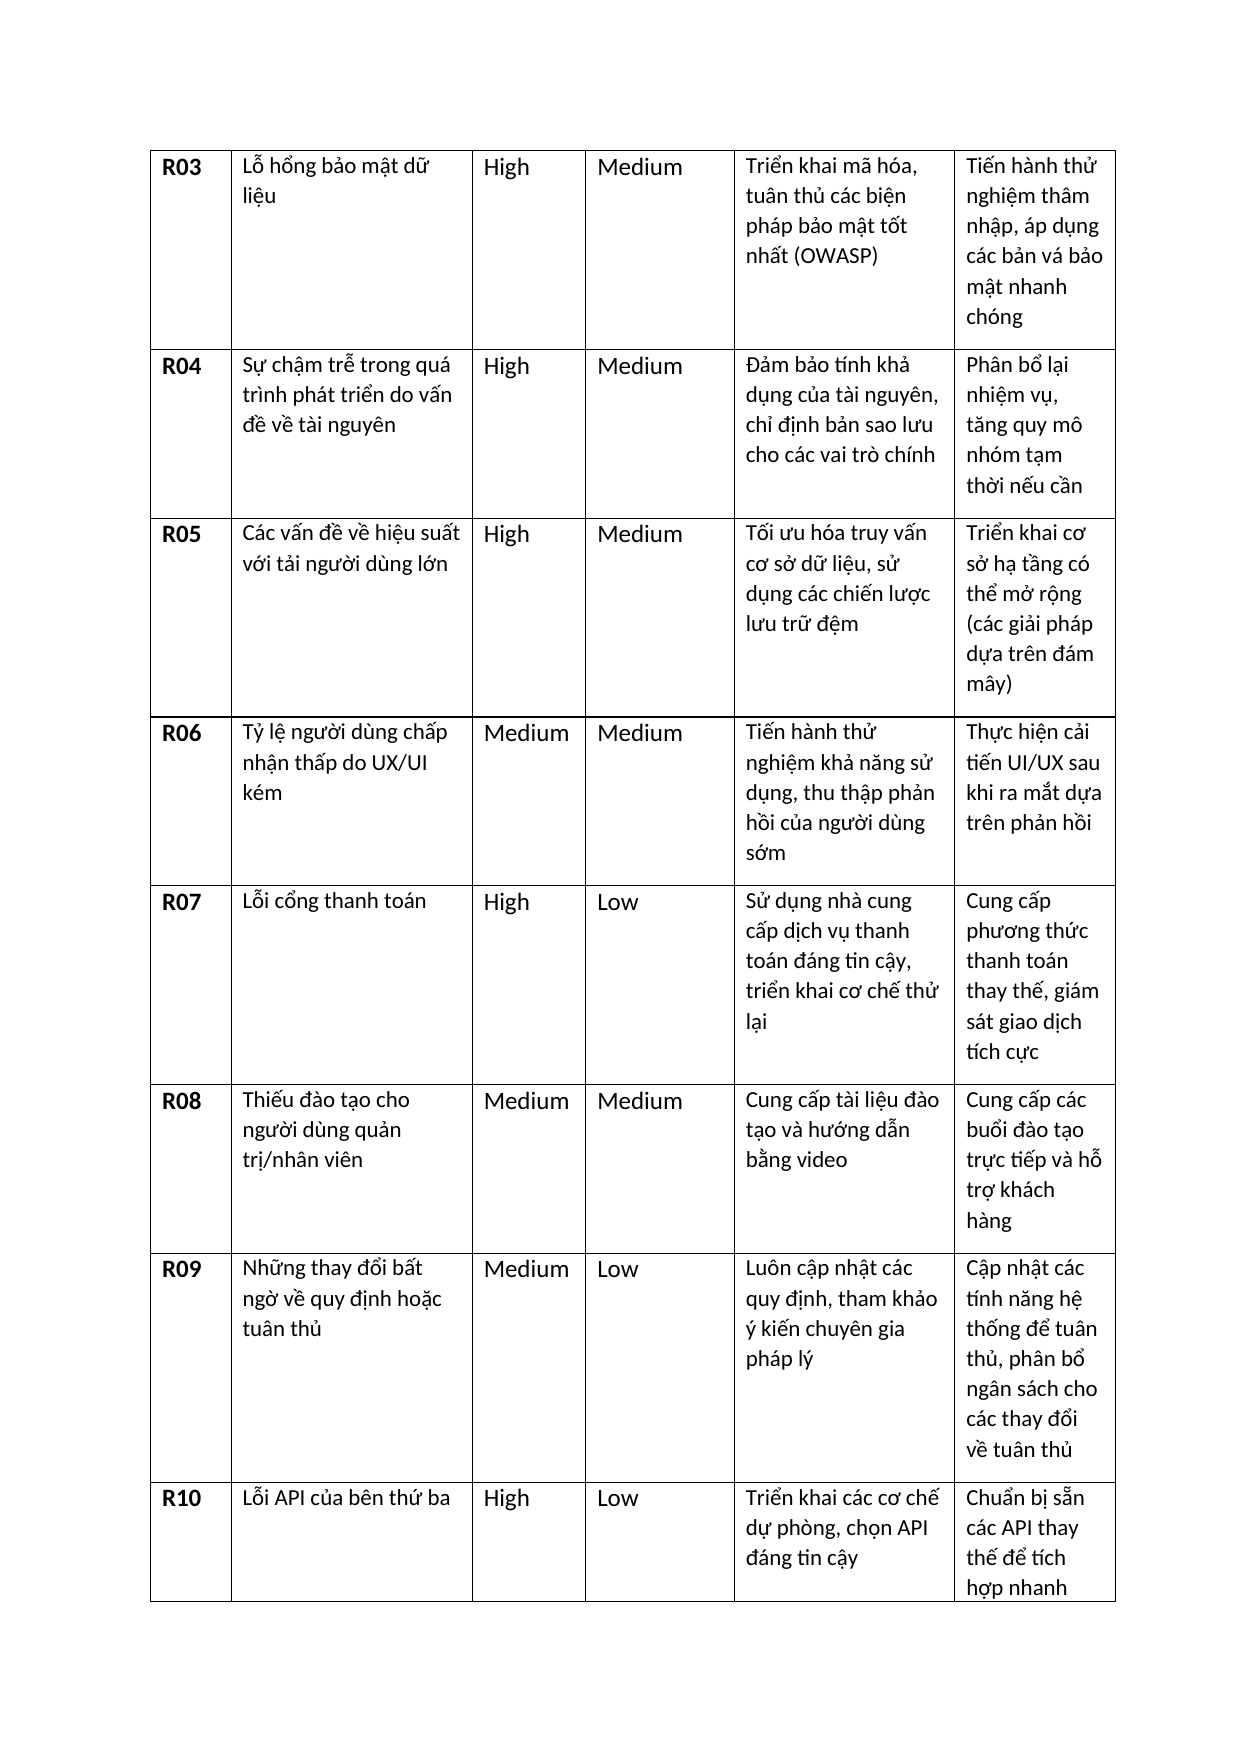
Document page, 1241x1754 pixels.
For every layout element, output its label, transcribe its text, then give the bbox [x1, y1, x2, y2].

table_cell R07 [151, 886, 231, 1084]
table_cell Thiếu đào tạo cho người dùng quản trị/nhân viên [232, 1085, 472, 1252]
table_cell Cập nhật các tính năng hệ thống để tuân thủ, phân bổ ngân sách cho các thay đổi về tuân thủ [955, 1254, 1115, 1482]
table_cell Medium [586, 519, 734, 716]
table_cell Lỗ hổng bảo mật dữ liệu [232, 151, 472, 349]
table_cell R05 [151, 519, 231, 716]
table_cell High [473, 1483, 585, 1601]
table_cell Triển khai cơ sở hạ tầng có thể mở rộng (các giải pháp dựa trên đám mây) [955, 519, 1115, 716]
table_cell R09 [151, 1254, 231, 1482]
table_cell Tỷ lệ người dùng chấp nhận thấp do UX/UI kém [232, 718, 472, 885]
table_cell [955, 1483, 1115, 1601]
table_cell Medium [586, 151, 734, 349]
table_cell R10 [151, 1483, 231, 1601]
table_cell Sử dụng nhà cung cấp dịch vụ thanh toán đáng tin cậy, triển khai cơ chế thử lại [735, 886, 954, 1084]
table_cell Cung cấp phương thức thanh toán thay thế, giám sát giao dịch tích cực [955, 886, 1115, 1084]
table_cell R03 [151, 151, 231, 349]
table_cell High [473, 151, 585, 349]
table_cell R08 [151, 1085, 231, 1252]
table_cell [735, 1483, 954, 1601]
table_cell Low [586, 1483, 734, 1601]
table_cell Tiến hành thử nghiệm thâm nhập, áp dụng các bản vá bảo mật nhanh chóng [955, 151, 1115, 349]
table_cell Các vấn đề về hiệu suất với tải người dùng lớn [232, 519, 472, 716]
table_cell High [473, 519, 585, 716]
table_cell R04 [151, 350, 231, 517]
table_cell Phân bổ lại nhiệm vụ, tăng quy mô nhóm tạm thời nếu cần [955, 350, 1115, 517]
table_cell Đảm bảo tính khả dụng của tài nguyên, chỉ định bản sao lưu cho các vai trò chính [735, 350, 954, 517]
table_cell Medium [586, 1085, 734, 1252]
table_cell Những thay đổi bất ngờ về quy định hoặc tuân thủ [232, 1254, 472, 1482]
table_cell Medium [586, 718, 734, 885]
table_cell Cung cấp tài liệu đào tạo và hướng dẫn bằng video [735, 1085, 954, 1252]
table_cell Medium [473, 718, 585, 885]
table_cell Medium [473, 1254, 585, 1482]
table_cell Medium [586, 350, 734, 517]
table_cell Thực hiện cải tiến UI/UX sau khi ra mắt dựa trên phản hồi [955, 718, 1115, 885]
table_cell Triển khai mã hóa, tuân thủ các biện pháp bảo mật tốt nhất (OWASP) [735, 151, 954, 349]
table_cell High [473, 886, 585, 1084]
table_cell Luôn cập nhật các quy định, tham khảo ý kiến ​​chuyên gia pháp lý [735, 1254, 954, 1482]
table_cell Cung cấp các buổi đào tạo trực tiếp và hỗ trợ khách hàng [955, 1085, 1115, 1252]
table_cell High [473, 350, 585, 517]
table_cell Sự chậm trễ trong quá trình phát triển do vấn đề về tài nguyên [232, 350, 472, 517]
table_cell Low [586, 1254, 734, 1482]
table_cell Lỗi cổng thanh toán [232, 886, 472, 1084]
table_cell Tiến hành thử nghiệm khả năng sử dụng, thu thập phản hồi của người dùng sớm [735, 718, 954, 885]
table_cell Medium [473, 1085, 585, 1252]
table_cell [232, 1483, 472, 1601]
table_cell Low [586, 886, 734, 1084]
table_cell Tối ưu hóa truy vấn cơ sở dữ liệu, sử dụng các chiến lược lưu trữ đệm [735, 519, 954, 716]
table_cell R06 [151, 718, 231, 885]
